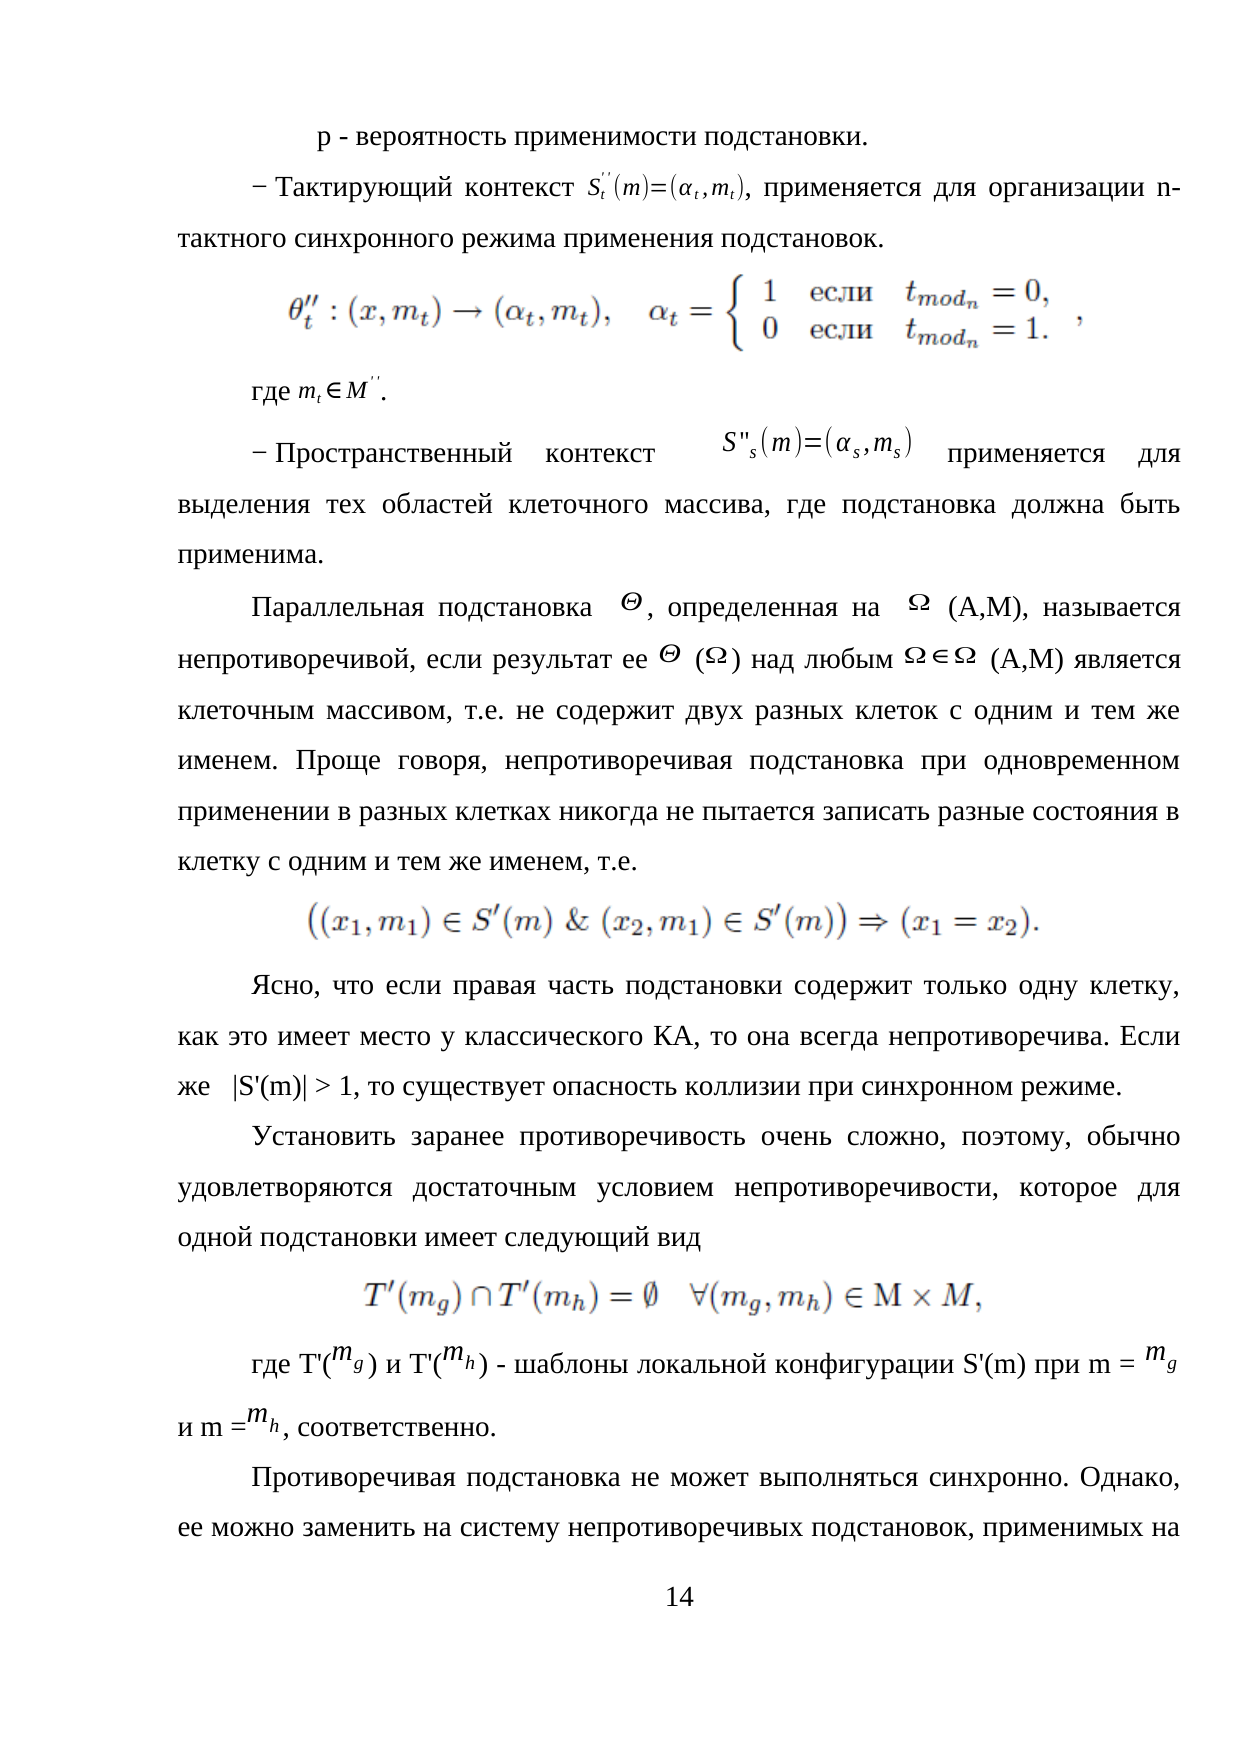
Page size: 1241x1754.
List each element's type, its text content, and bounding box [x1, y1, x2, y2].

text Установить заранее противоречивость очень сложно, поэтому, обычно удовлетворяются достаточным условием непротиворечивости, которое для одной подстановки имеет следующий вид [177, 1118, 1181, 1253]
picture [304, 893, 1055, 951]
text Ясно, что если правая часть подстановки содержит только одну клетку, как это имеет место у классического КА, то она всегда непротиворечива. Если же |S'(m)| > 1, то существует опасность коллизии при синхронном режиме. [177, 967, 1181, 1102]
text где . [177, 372, 1181, 407]
list Тактирующий контекст , применяется для организации n-тактного синхронного режима применения подстановок. [177, 168, 1181, 254]
text где Т'() и T'() - шаблоны локальной конфигурации S'(m) при m = и m =, соответственно. [177, 1335, 1181, 1442]
picture [264, 270, 1094, 356]
text р - вероятность применимости подстановки. [177, 118, 1181, 152]
list Пространственный контекст применяется для выделения тех областей клеточного массива, где подстановка должна быть применима. [177, 424, 1181, 570]
text Параллельная подстановка , определенная на (A,M), называется непротиворечивой, если результат ее () над любым (A,М) является клеточным массивом, т.е. не содержит двух разных клеток с одним и тем же именем. Проще говоря, непротиворечивая подстановка при одновременном применении в разных клетках никогда не пытается записать разные состояния в клетку с одним и тем же именем, т.е. [177, 587, 1181, 876]
picture [361, 1269, 997, 1319]
